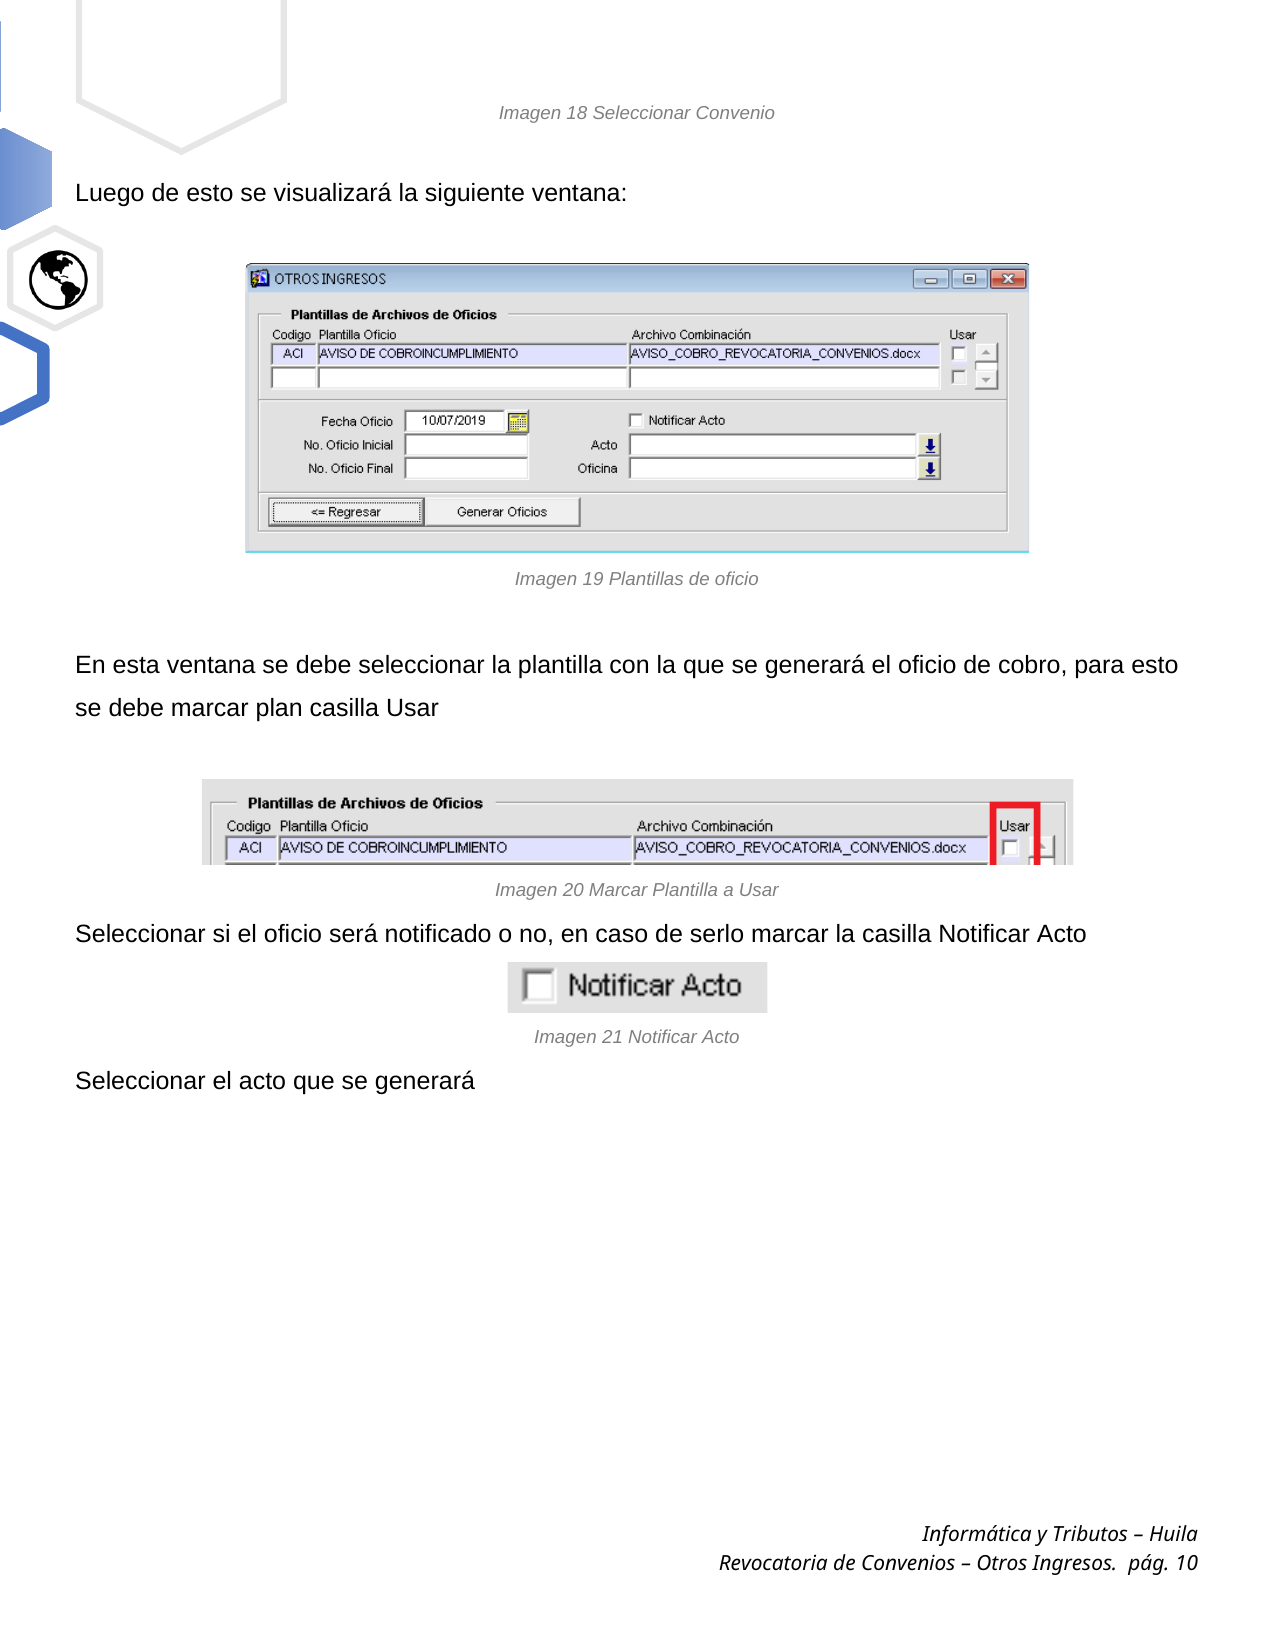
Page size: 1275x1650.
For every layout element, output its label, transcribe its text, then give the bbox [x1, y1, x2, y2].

text Imagen 20 Marcar Plantilla a Usar [75, 879, 1200, 901]
text Imagen 19 Plantillas de oficio [75, 567, 1200, 589]
text Seleccionar si el oficio será notificado o no, en caso de serlo marcar la casilla Notificar Acto [75, 919, 1200, 948]
text Imagen 18 Seleccionar Convenio [75, 102, 1200, 123]
text Seleccionar el acto que se generará [75, 1066, 1200, 1095]
picture [21, 242, 95, 317]
text Imagen 21 Notificar Acto [75, 1026, 1200, 1048]
picture [507, 962, 768, 1013]
text Luego de esto se visualizará la siguiente ventana: [75, 178, 1200, 206]
picture [245, 263, 1030, 554]
picture [201, 779, 1074, 865]
text En esta ventana se debe seleccionar la plantilla con la que se generará el oficio de cobro, para esto se debe marcar plan casilla Usar [75, 650, 1200, 722]
